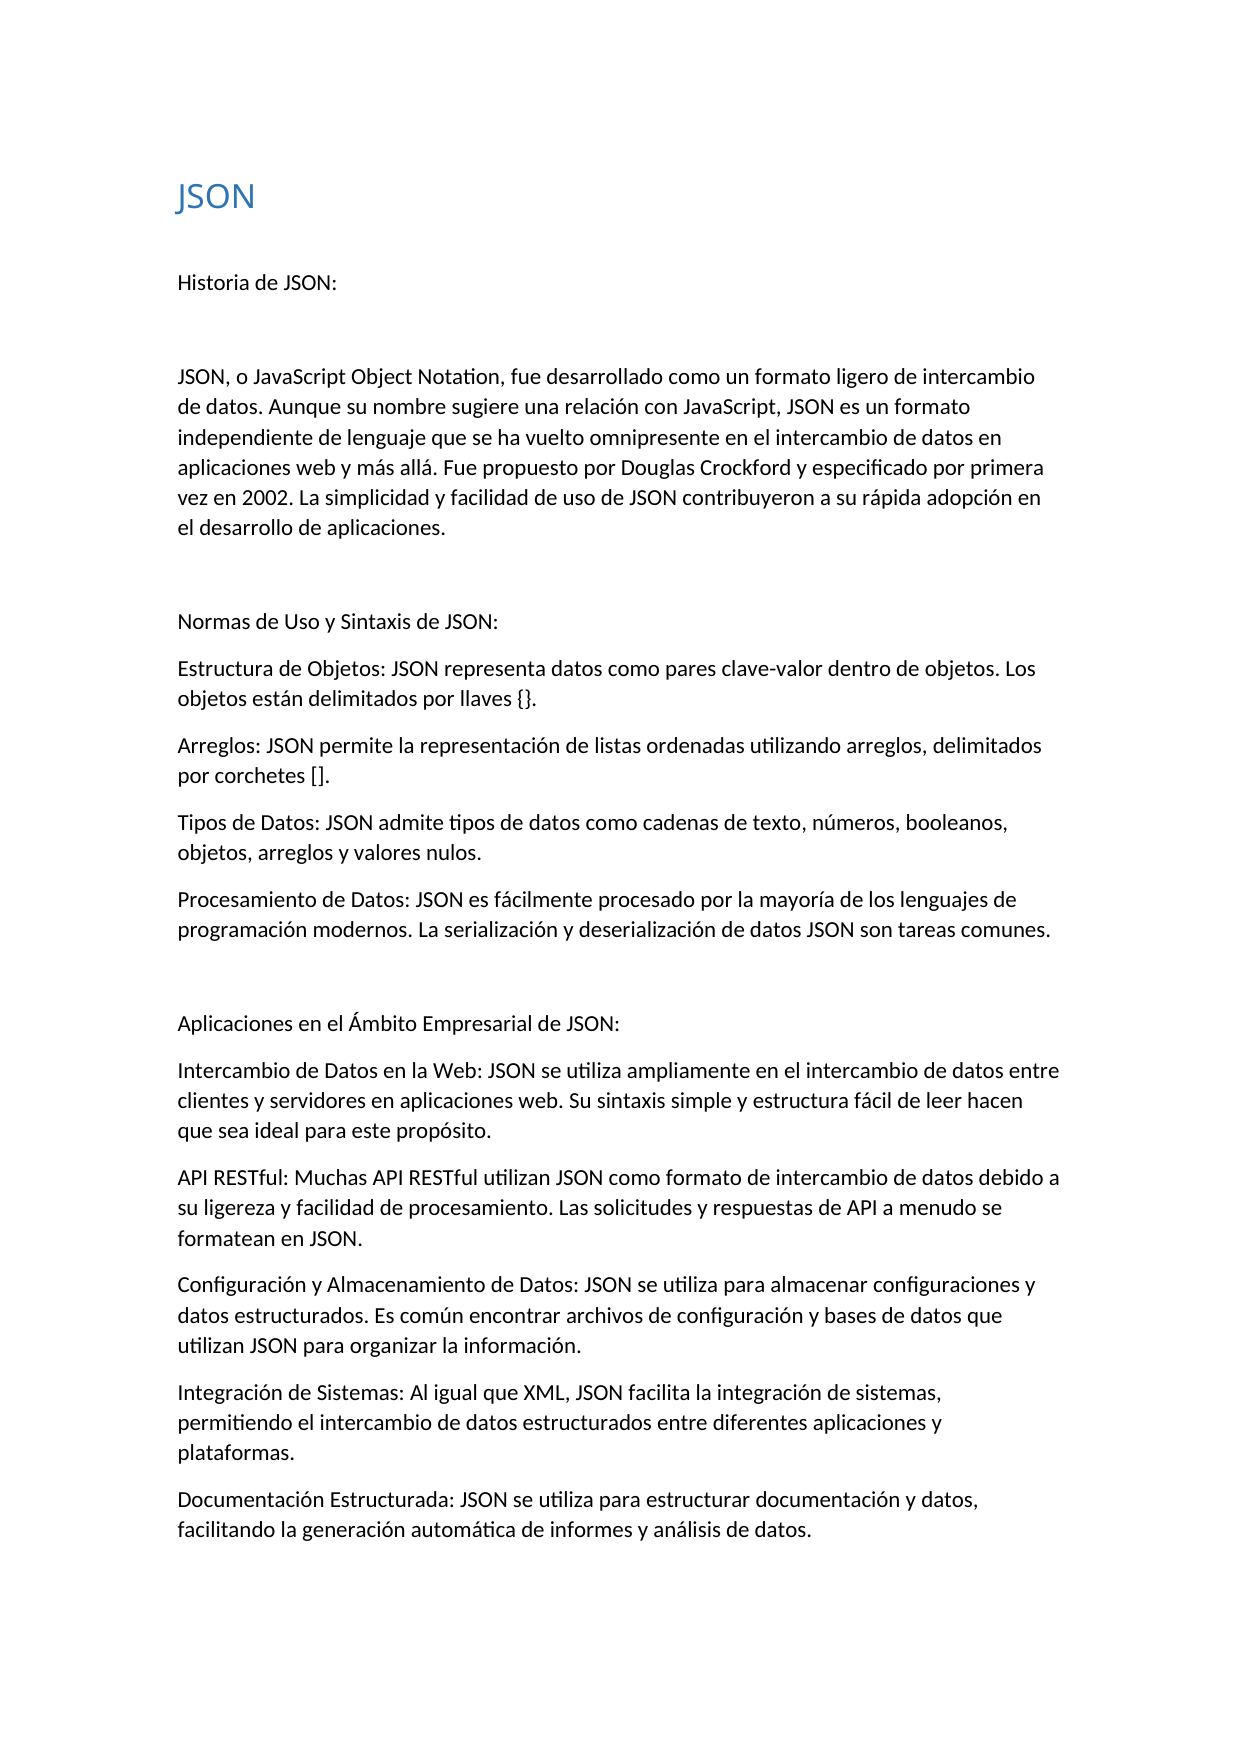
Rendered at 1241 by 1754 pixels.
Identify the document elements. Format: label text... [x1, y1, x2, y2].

text Procesamiento de Datos: JSON es fácilmente procesado por la mayoría de los lenguajes de programación modernos. La serialización y deserialización de datos JSON son tareas comunes. [177, 885, 1063, 943]
text Estructura de Objetos: JSON representa datos como pares clave-valor dentro de objetos. Los objetos están delimitados por llaves {}. [177, 654, 1063, 712]
text Aplicaciones en el Ámbito Empresarial de JSON: [177, 1009, 1063, 1037]
text JSON, o JavaScript Object Notation, fue desarrollado como un formato ligero de intercambio de datos. Aunque su nombre sugiere una relación con JavaScript, JSON es un formato independiente de lenguaje que se ha vuelto omnipresente en el intercambio de datos en aplicaciones web y más allá. Fue propuesto por Douglas Crockford y especificado por primera vez en 2002. La simplicidad y facilidad de uso de JSON contribuyeron a su rápida adopción en el desarrollo de aplicaciones. [177, 362, 1063, 541]
text Documentación Estructurada: JSON se utiliza para estructurar documentación y datos, facilitando la generación automática de informes y análisis de datos. [177, 1485, 1063, 1543]
text Integración de Sistemas: Al igual que XML, JSON facilita la integración de sistemas, permitiendo el intercambio de datos estructurados entre diferentes aplicaciones y plataformas. [177, 1378, 1063, 1466]
text Arreglos: JSON permite la representación de listas ordenadas utilizando arreglos, delimitados por corchetes []. [177, 731, 1063, 789]
text Configuración y Almacenamiento de Datos: JSON se utiliza para almacenar configuraciones y datos estructurados. Es común encontrar archivos de configuración y bases de datos que utilizan JSON para organizar la información. [177, 1271, 1063, 1359]
text Normas de Uso y Sintaxis de JSON: [177, 607, 1063, 635]
text API RESTful: Muchas API RESTful utilizan JSON como formato de intercambio de datos debido a su ligereza y facilidad de procesamiento. Las solicitudes y respuestas de API a menudo se formatean en JSON. [177, 1163, 1063, 1252]
text Historia de JSON: [177, 268, 1063, 296]
text Tipos de Datos: JSON admite tipos de datos como cadenas de texto, números, booleanos, objetos, arreglos y valores nulos. [177, 808, 1063, 866]
subtitle JSON [177, 173, 1063, 218]
text Intercambio de Datos en la Web: JSON se utiliza ampliamente en el intercambio de datos entre clientes y servidores en aplicaciones web. Su sintaxis simple y estructura fácil de leer hacen que sea ideal para este propósito. [177, 1056, 1063, 1144]
